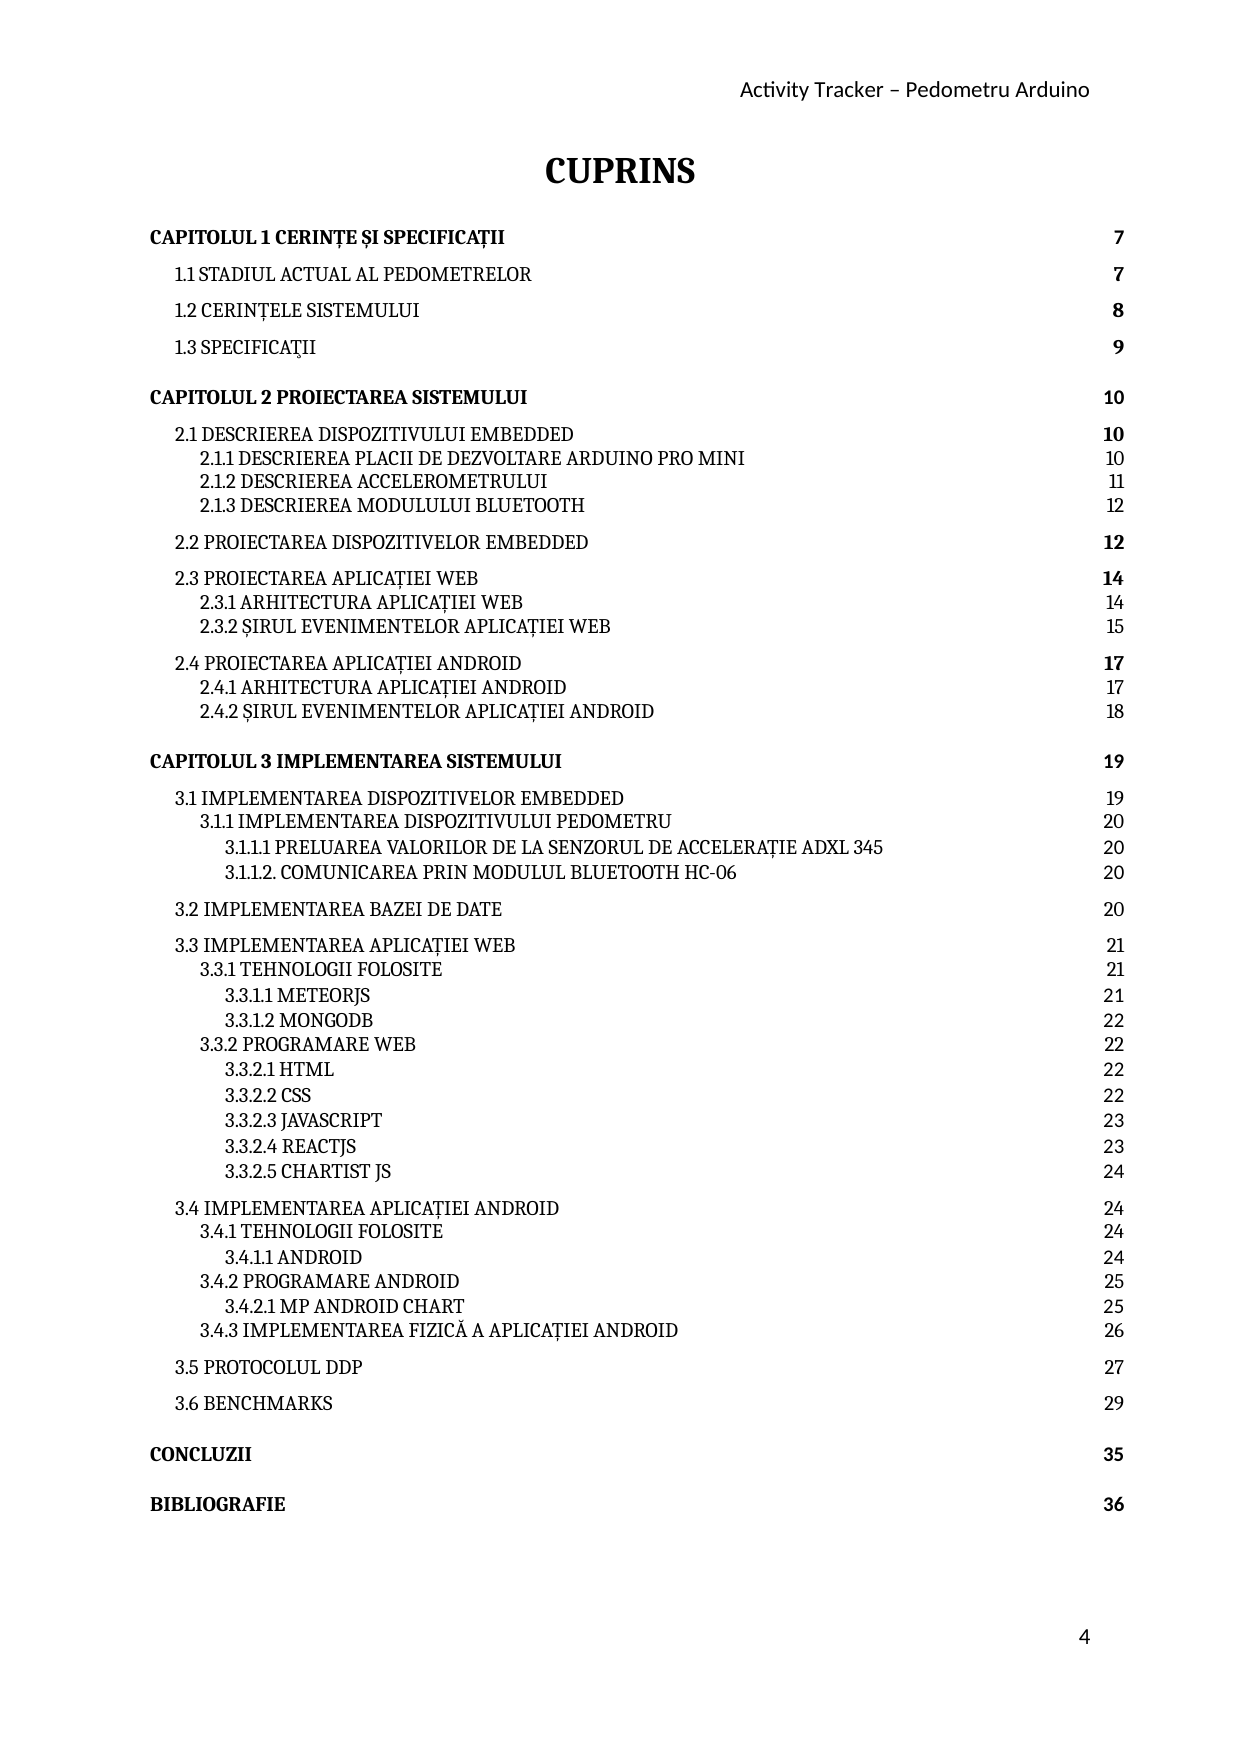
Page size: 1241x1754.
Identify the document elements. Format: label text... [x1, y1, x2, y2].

text 1.3 SPECIFICAŢII 9 [175, 335, 1090, 359]
text 3.3 IMPLEMENTAREA APLICAȚIEI WEB 21 [175, 934, 1090, 958]
text 3.3.2 PROGRAMARE WEB 22 [200, 1033, 1090, 1057]
text 3.3.2.4 REACTJS 23 [225, 1133, 1090, 1158]
text 1.2 CERINȚELE SISTEMULUI 8 [175, 299, 1090, 323]
text 3.4.2.1 MP ANDROID CHART 25 [225, 1293, 1090, 1319]
text 3.4.1.1 ANDROID 24 [225, 1244, 1090, 1269]
text 3.3.2.2 CSS 22 [225, 1082, 1090, 1107]
text 2.1.3 DESCRIEREA MODULULUI BLUETOOTH 12 [200, 494, 1090, 518]
text 3.1.1.1 PRELUAREA VALORILOR DE LA SENZORUL DE ACCELERAȚIE ADXL 345 20 [225, 834, 1090, 859]
text 2.3.1 ARHITECTURA APLICAȚIEI WEB 14 [200, 591, 1090, 615]
text 3.4.1 TEHNOLOGII FOLOSITE 24 [200, 1220, 1090, 1244]
text BIBLIOGRAFIE 36 [150, 1491, 1090, 1517]
text 2.1.1 DESCRIEREA PLACII DE DEZVOLTARE ARDUINO PRO MINI 10 [200, 446, 1090, 470]
text CUPRINS [150, 150, 1090, 193]
text 2.4.1 ARHITECTURA APLICAȚIEI ANDROID 17 [200, 675, 1090, 699]
text CAPITOLUL 3 IMPLEMENTAREA SISTEMULUI 19 [150, 748, 1090, 774]
text 2.3.2 ȘIRUL EVENIMENTELOR APLICAȚIEI WEB 15 [200, 615, 1090, 639]
text 2.3 PROIECTAREA APLICAȚIEI WEB 14 [175, 567, 1090, 591]
text 3.6 BENCHMARKS 29 [175, 1392, 1090, 1416]
text 3.5 PROTOCOLUL DDP 27 [175, 1355, 1090, 1379]
text 3.1 IMPLEMENTAREA DISPOZITIVELOR EMBEDDED 19 [175, 786, 1090, 810]
text 3.1.1.2. COMUNICAREA PRIN MODULUL BLUETOOTH HC-06 20 [225, 859, 1090, 885]
text 1.1 STADIUL ACTUAL AL PEDOMETRELOR 7 [175, 262, 1090, 286]
text 3.1.1 IMPLEMENTAREA DISPOZITIVULUI PEDOMETRU 20 [200, 810, 1090, 834]
text 3.3.1.2 MONGODB 22 [225, 1007, 1090, 1033]
text 3.3.1.1 METEORJS 21 [225, 982, 1090, 1007]
text 3.3.1 TEHNOLOGII FOLOSITE 21 [200, 958, 1090, 982]
text 3.4 IMPLEMENTAREA APLICAȚIEI ANDROID 24 [175, 1196, 1090, 1220]
text 3.3.2.5 CHARTIST JS 24 [225, 1158, 1090, 1184]
text 3.4.2 PROGRAMARE ANDROID 25 [200, 1269, 1090, 1293]
text 2.4.2 ȘIRUL EVENIMENTELOR APLICAȚIEI ANDROID 18 [200, 699, 1090, 723]
text 3.3.2.1 HTML 22 [225, 1057, 1090, 1082]
text 3.2 IMPLEMENTAREA BAZEI DE DATE 20 [175, 897, 1090, 921]
text CAPITOLUL 1 CERINȚE ȘI SPECIFICAȚII 7 [150, 224, 1090, 250]
text CONCLUZII 35 [150, 1441, 1090, 1466]
text 2.2 PROIECTAREA DISPOZITIVELOR EMBEDDED 12 [175, 531, 1090, 554]
text 3.4.3 IMPLEMENTAREA FIZICĂ A APLICAȚIEI ANDROID 26 [200, 1319, 1090, 1343]
text 2.1.2 DESCRIEREA ACCELEROMETRULUI 11 [200, 470, 1090, 494]
text 2.4 PROIECTAREA APLICAȚIEI ANDROID 17 [175, 651, 1090, 675]
text 2.1 DESCRIEREA DISPOZITIVULUI EMBEDDED 10 [175, 422, 1090, 446]
text CAPITOLUL 2 PROIECTAREA SISTEMULUI 10 [150, 384, 1090, 410]
text 3.3.2.3 JAVASCRIPT 23 [225, 1107, 1090, 1133]
